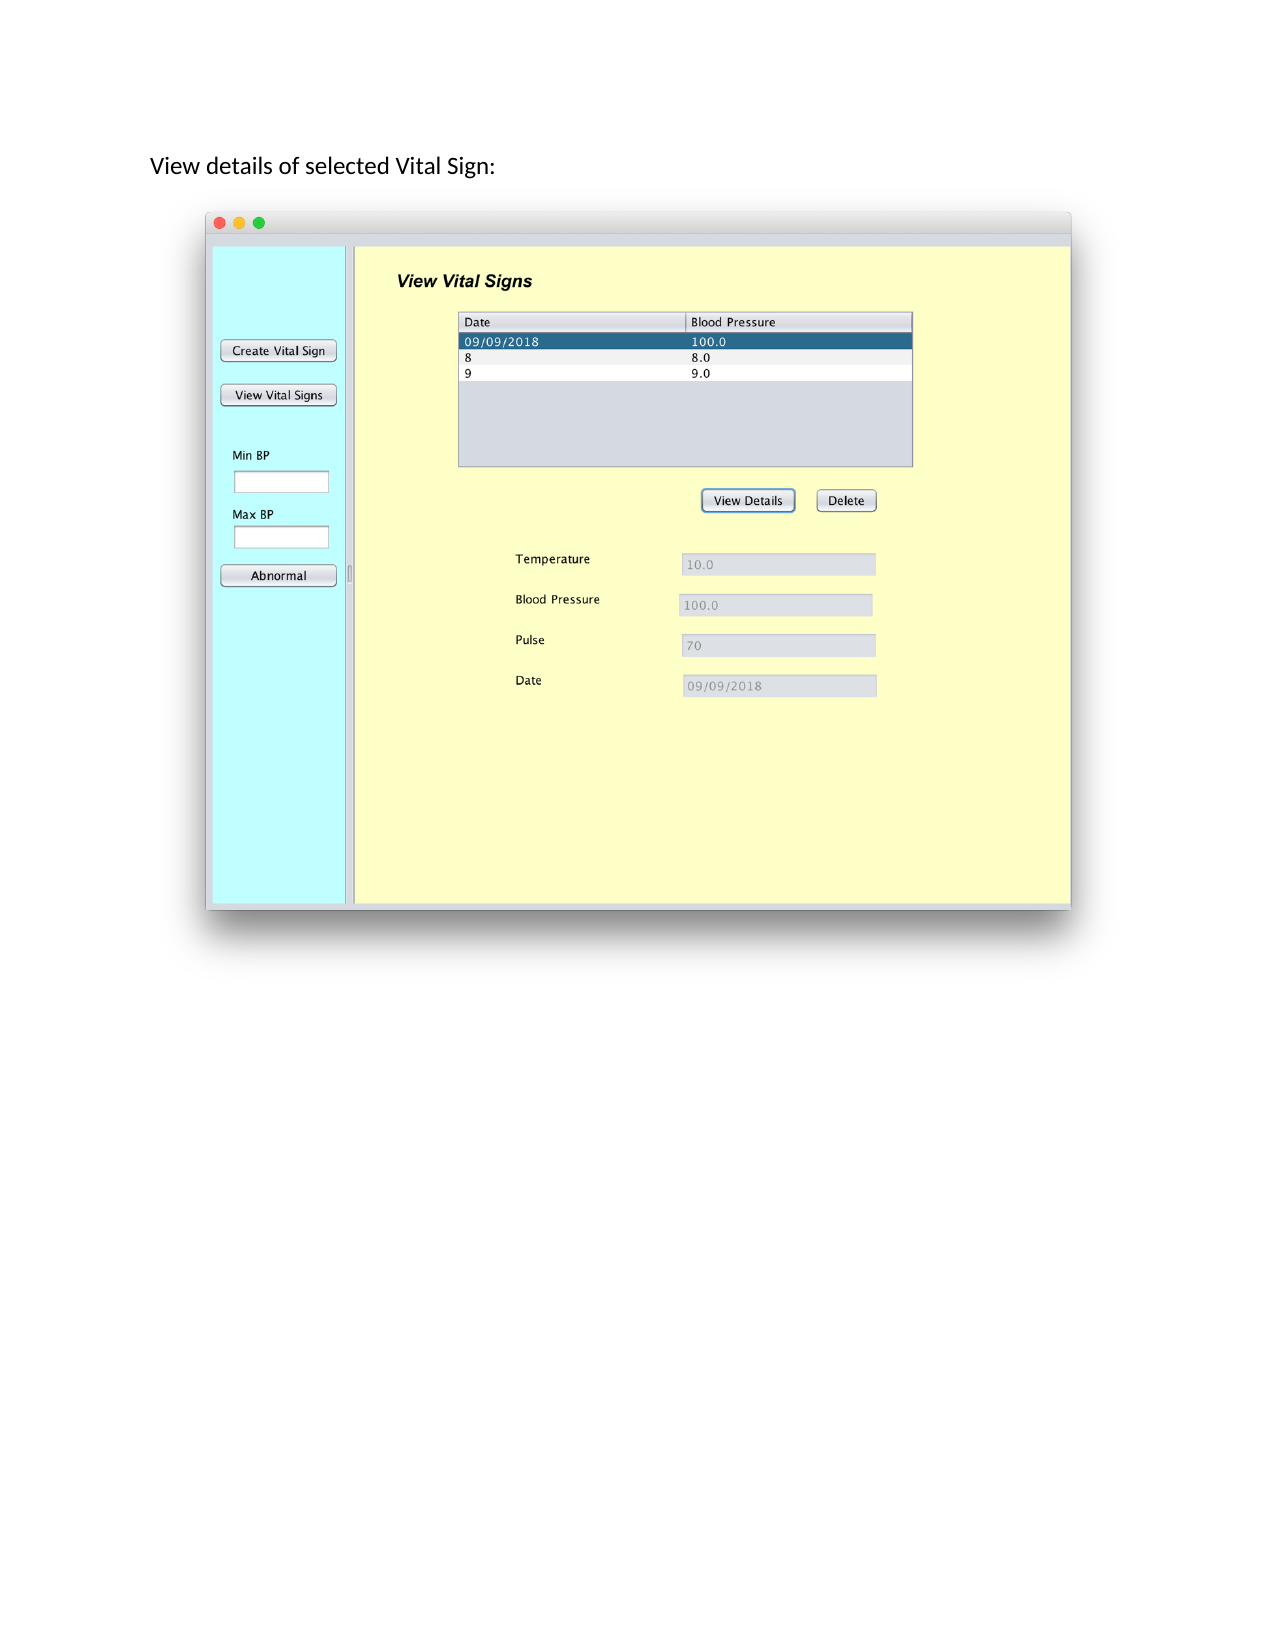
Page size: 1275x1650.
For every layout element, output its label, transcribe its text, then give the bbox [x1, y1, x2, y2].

picture [150, 180, 1125, 989]
text View details of selected Vital Sign: [150, 150, 1125, 180]
